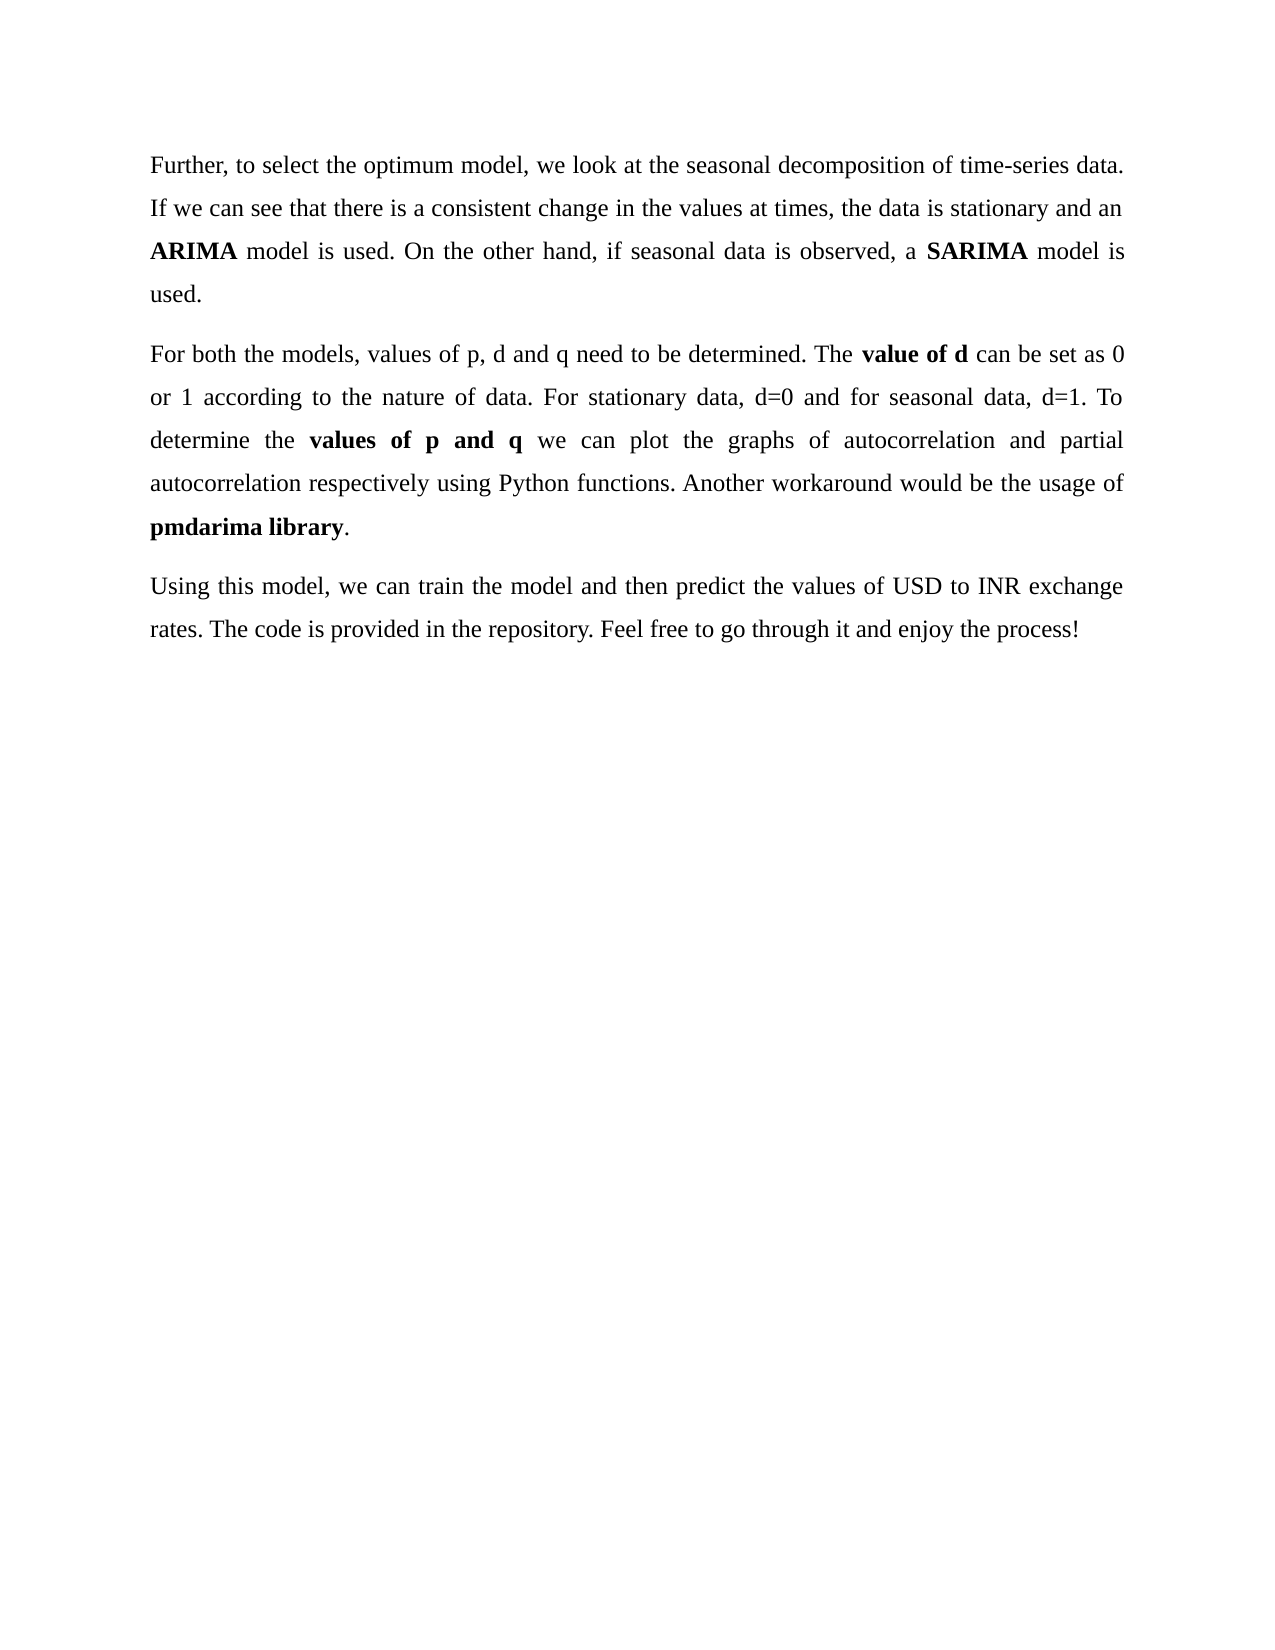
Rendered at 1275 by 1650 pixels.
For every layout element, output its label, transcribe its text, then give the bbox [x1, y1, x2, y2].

text Using this model, we can train the model and then predict the values of USD to INR exchange rates. The code is provided in the repository. Feel free to go through it and enjoy the process! [150, 571, 1125, 643]
text For both the models, values of p, d and q need to be determined. The value of d can be set as 0 or 1 according to the nature of data. For stationary data, d=0 and for seasonal data, d=1. To determine the values of p and q we can plot the graphs of autocorrelation and partial autocorrelation respectively using Python functions. Another workaround would be the usage of pmdarima library. [150, 339, 1125, 540]
text Further, to select the optimum model, we look at the seasonal decomposition of time-series data. If we can see that there is a consistent change in the values at times, the data is stationary and an ARIMA model is used. On the other hand, if seasonal data is observed, a SARIMA model is used. [150, 150, 1125, 308]
